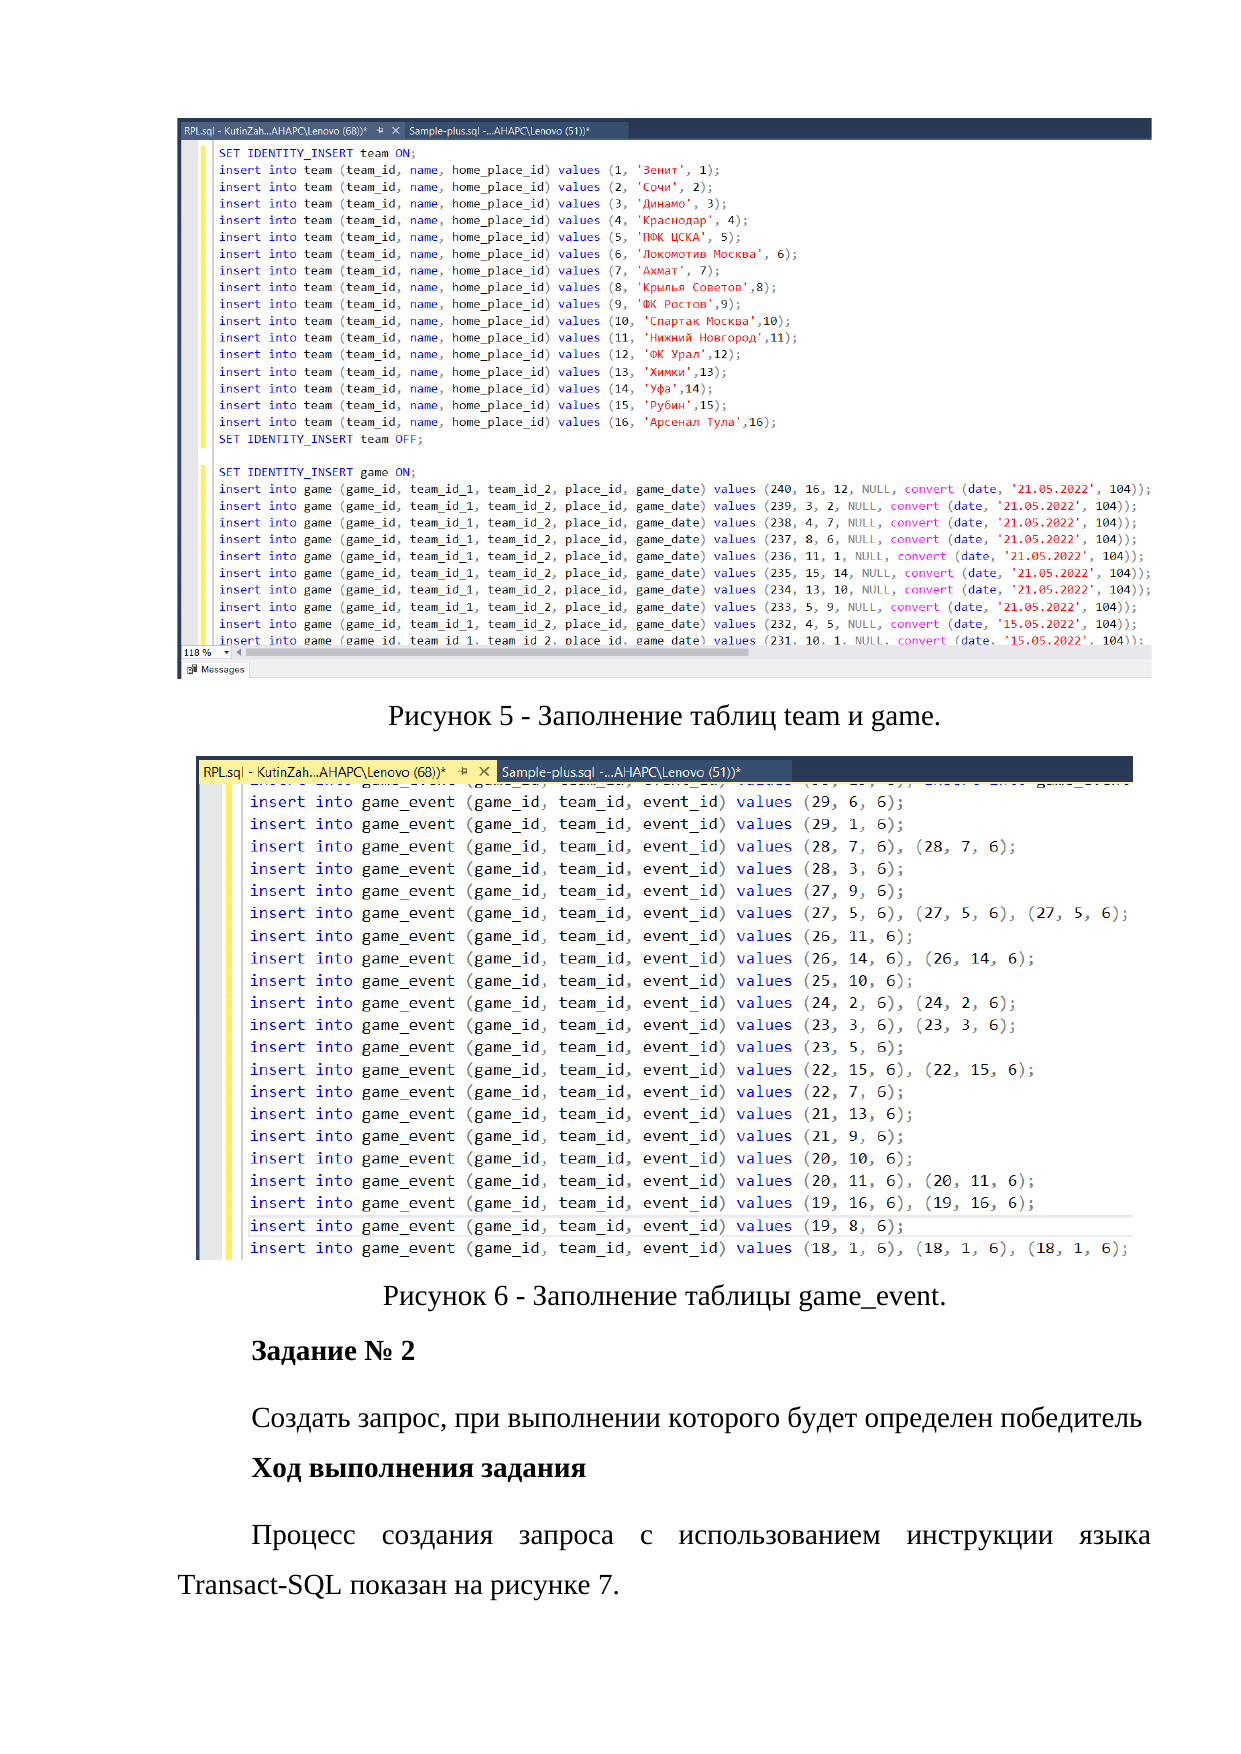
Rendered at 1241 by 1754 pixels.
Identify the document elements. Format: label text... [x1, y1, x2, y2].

text Создать запрос, при выполнении которого будет определен победитель [177, 1400, 1152, 1433]
text Задание № 2 [177, 1333, 1152, 1366]
text Ход выполнения задания [177, 1450, 1152, 1484]
text Рисунок 5 - Заполнение таблиц team и game. [177, 698, 1152, 731]
picture [196, 756, 1133, 1260]
picture [177, 118, 1152, 679]
text Рисунок 6 - Заполнение таблицы game_event. [177, 1278, 1152, 1312]
text Процесс создания запроса с использованием инструкции языка Transact-SQL показан на рисунке 7. [177, 1517, 1152, 1601]
